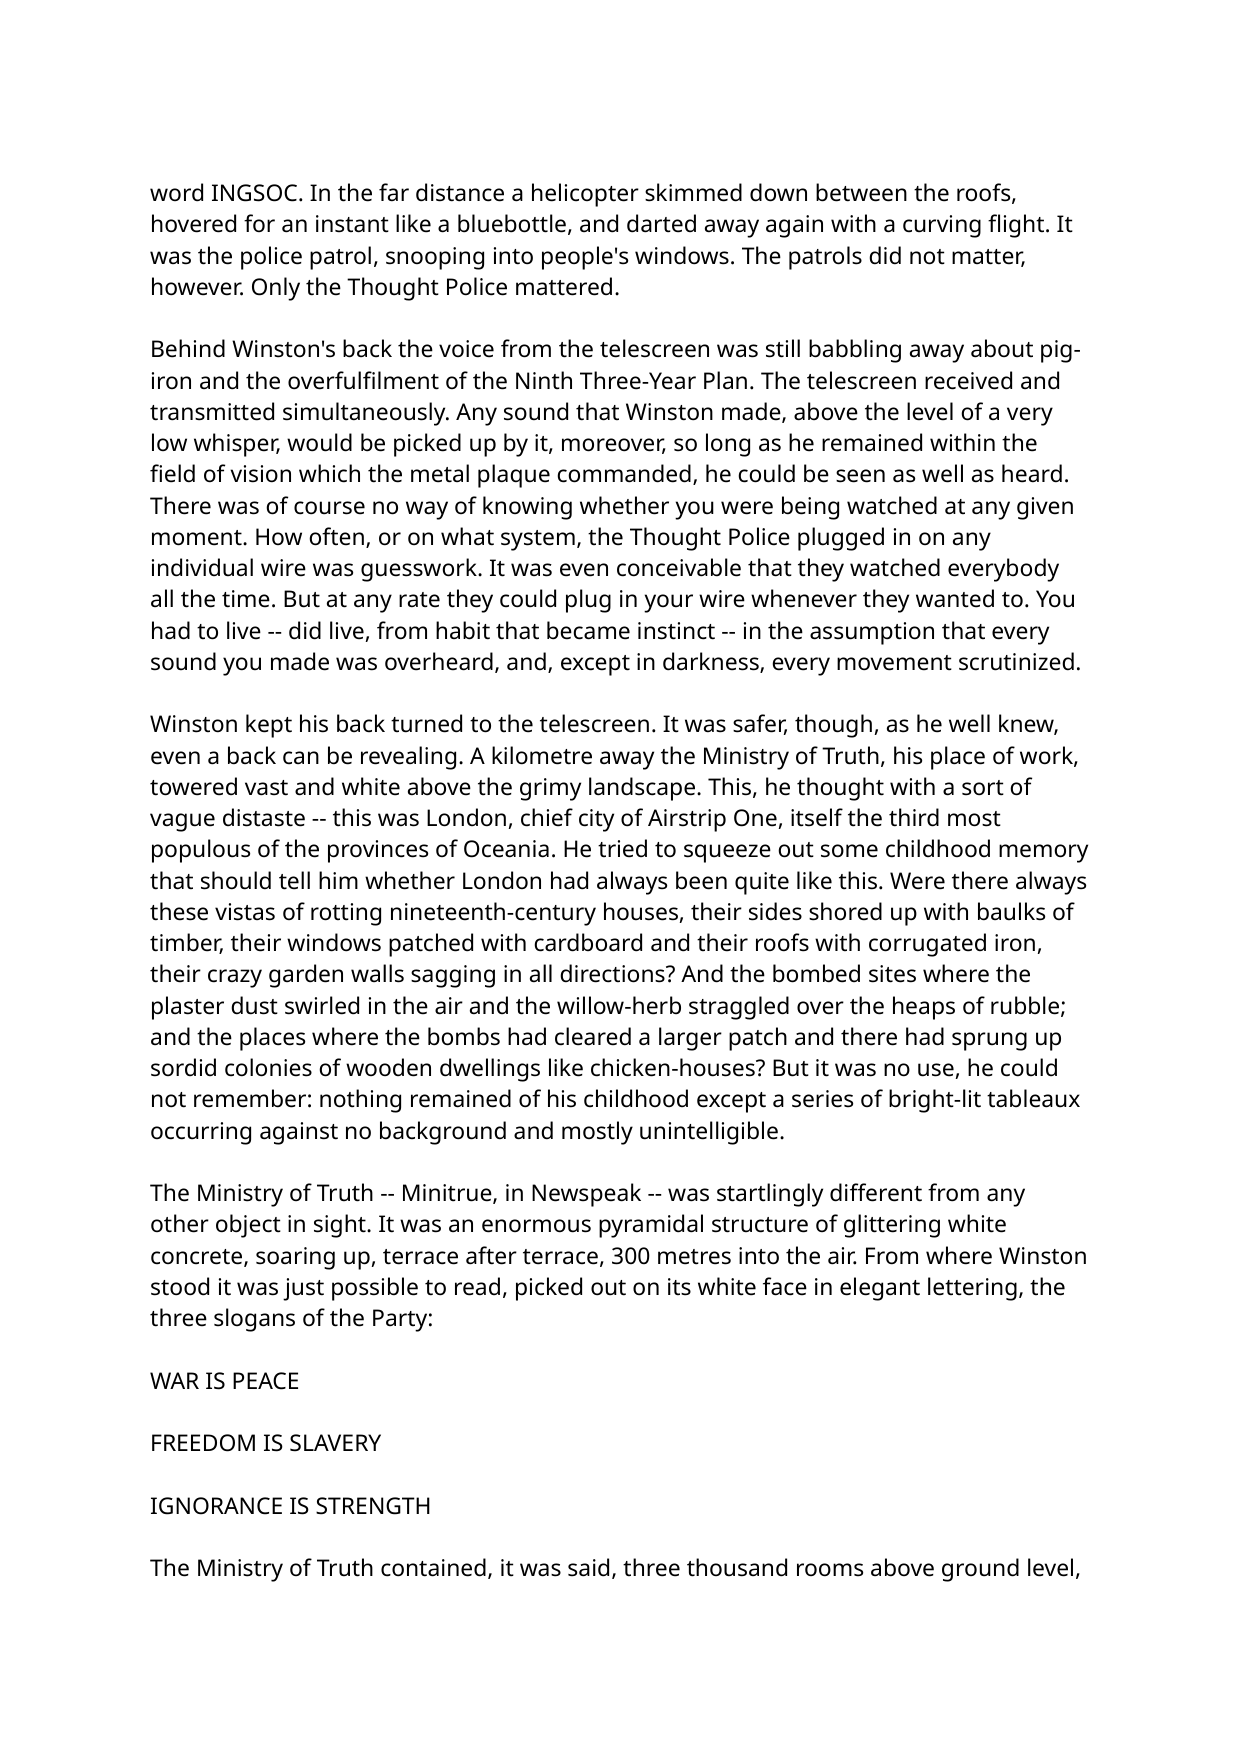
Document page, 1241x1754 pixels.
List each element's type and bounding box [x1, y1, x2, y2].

text [150, 177, 1090, 1583]
